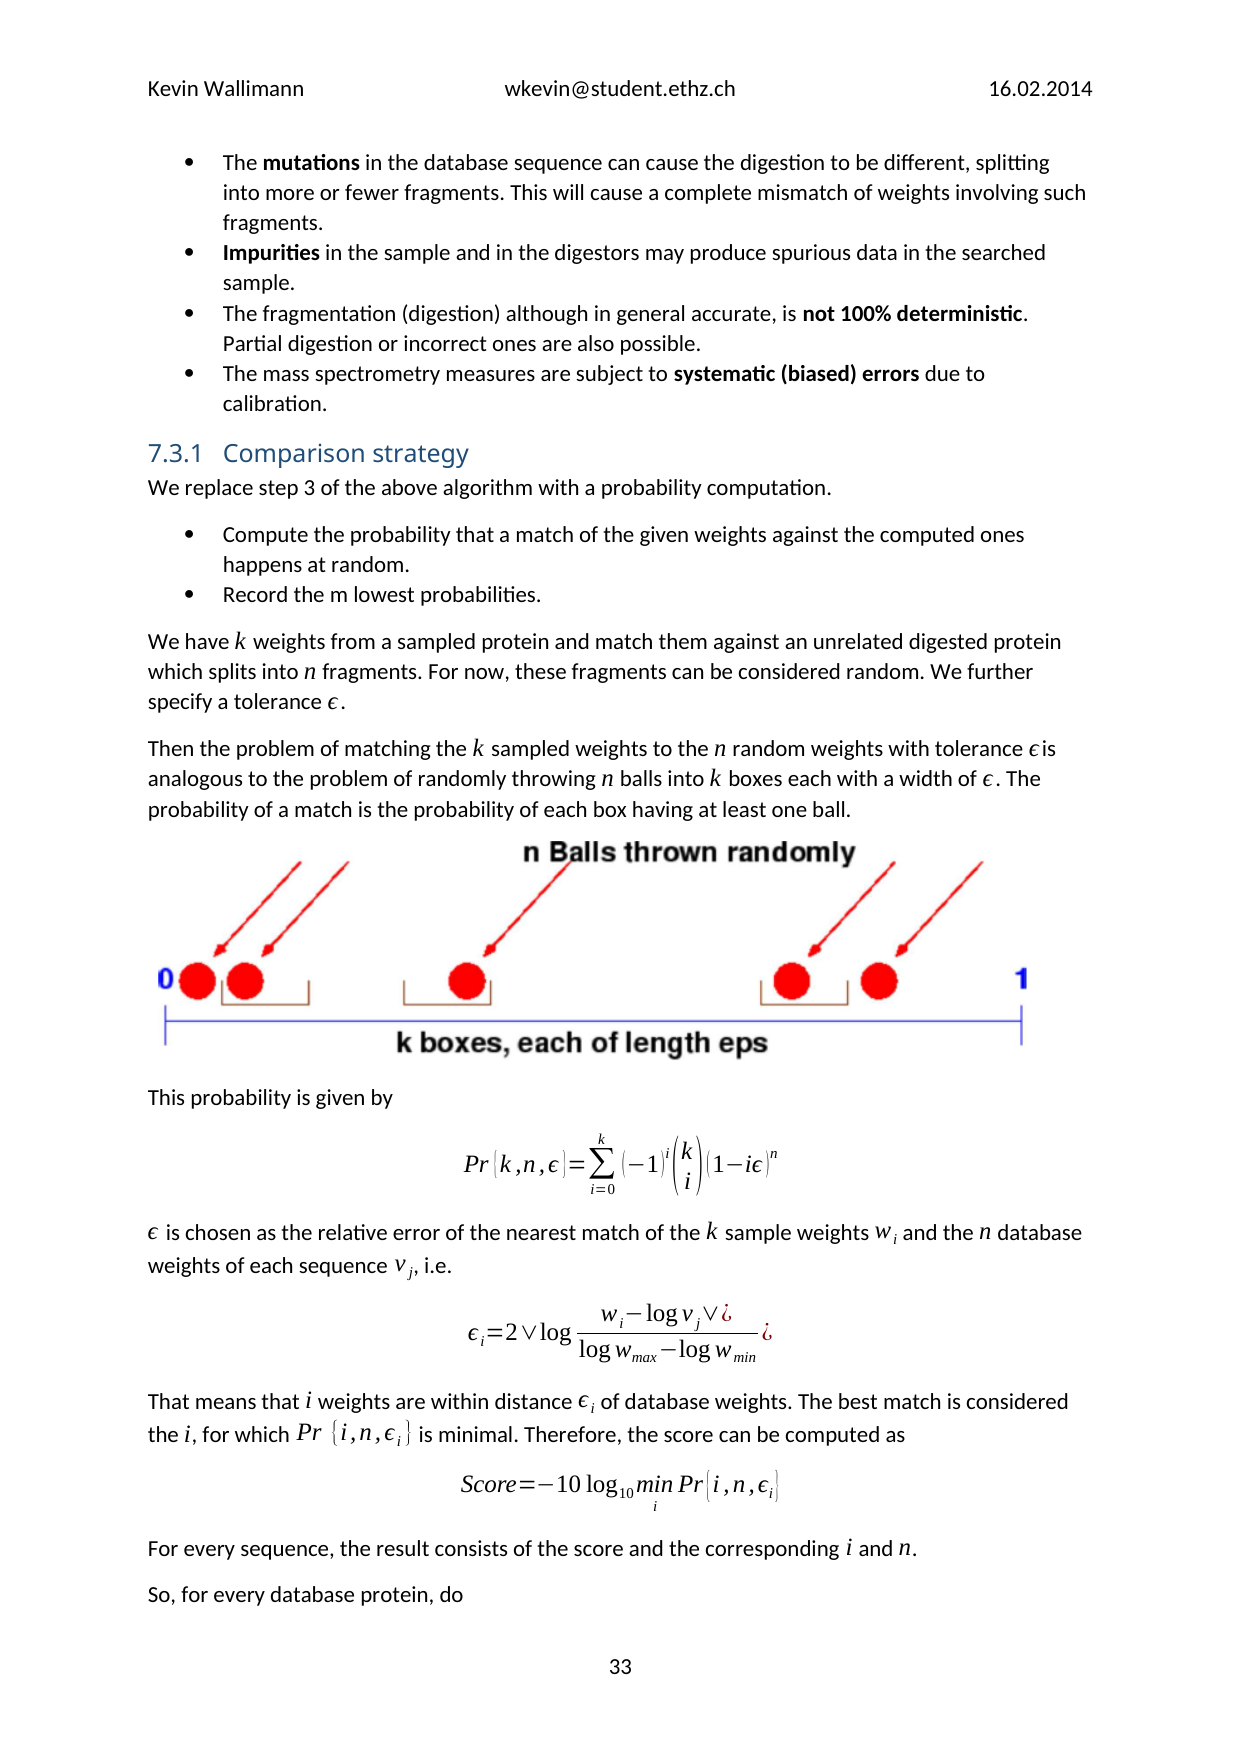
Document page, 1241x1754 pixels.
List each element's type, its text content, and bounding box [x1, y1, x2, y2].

list The mutations in the database sequence can cause the digestion to be different, splitting into more or fewer fragments. This will cause a complete mismatch of weights involving such fragments. [185, 148, 1093, 236]
text Then the problem of matching the sampled weights to the random weights with tolerance is analogous to the problem of randomly throwing balls into boxes each with a width of . The probability of a match is the probability of each box having at least one ball. [148, 734, 1093, 823]
text is chosen as the relative error of the nearest match of the sample weights and the database weights of each sequence , i.e. [148, 1216, 1093, 1281]
text We have weights from a sampled protein and match them against an unrelated digested protein which splits into fragments. For now, these fragments can be considered random. We further specify a tolerance . [148, 627, 1093, 716]
list Record the m lowest probabilities. [185, 580, 1093, 608]
text This probability is given by [148, 1083, 1093, 1111]
list Impurities in the sample and in the digestors may produce spurious data in the searched sample. [185, 238, 1093, 296]
list The fragmentation (digestion) although in general accurate, is not 100% deterministic. Partial digestion or incorrect ones are also possible. [185, 299, 1093, 357]
text We replace step 3 of the above algorithm with a probability computation. [148, 473, 1093, 501]
list The mass spectrometry measures are subject to systematic (biased) errors due to calibration. [185, 359, 1093, 417]
text For every sequence, the result consists of the score and the corresponding and . [148, 1534, 1093, 1562]
text So, for every database protein, do [148, 1581, 1093, 1608]
text That means that weights are within distance of database weights. The best match is considered the , for which is minimal. Therefore, the score can be computed as [148, 1385, 1093, 1450]
list Compute the probability that a match of the given weights against the computed ones happens at random. [185, 520, 1093, 578]
subtitle Comparison strategy [148, 436, 1093, 470]
